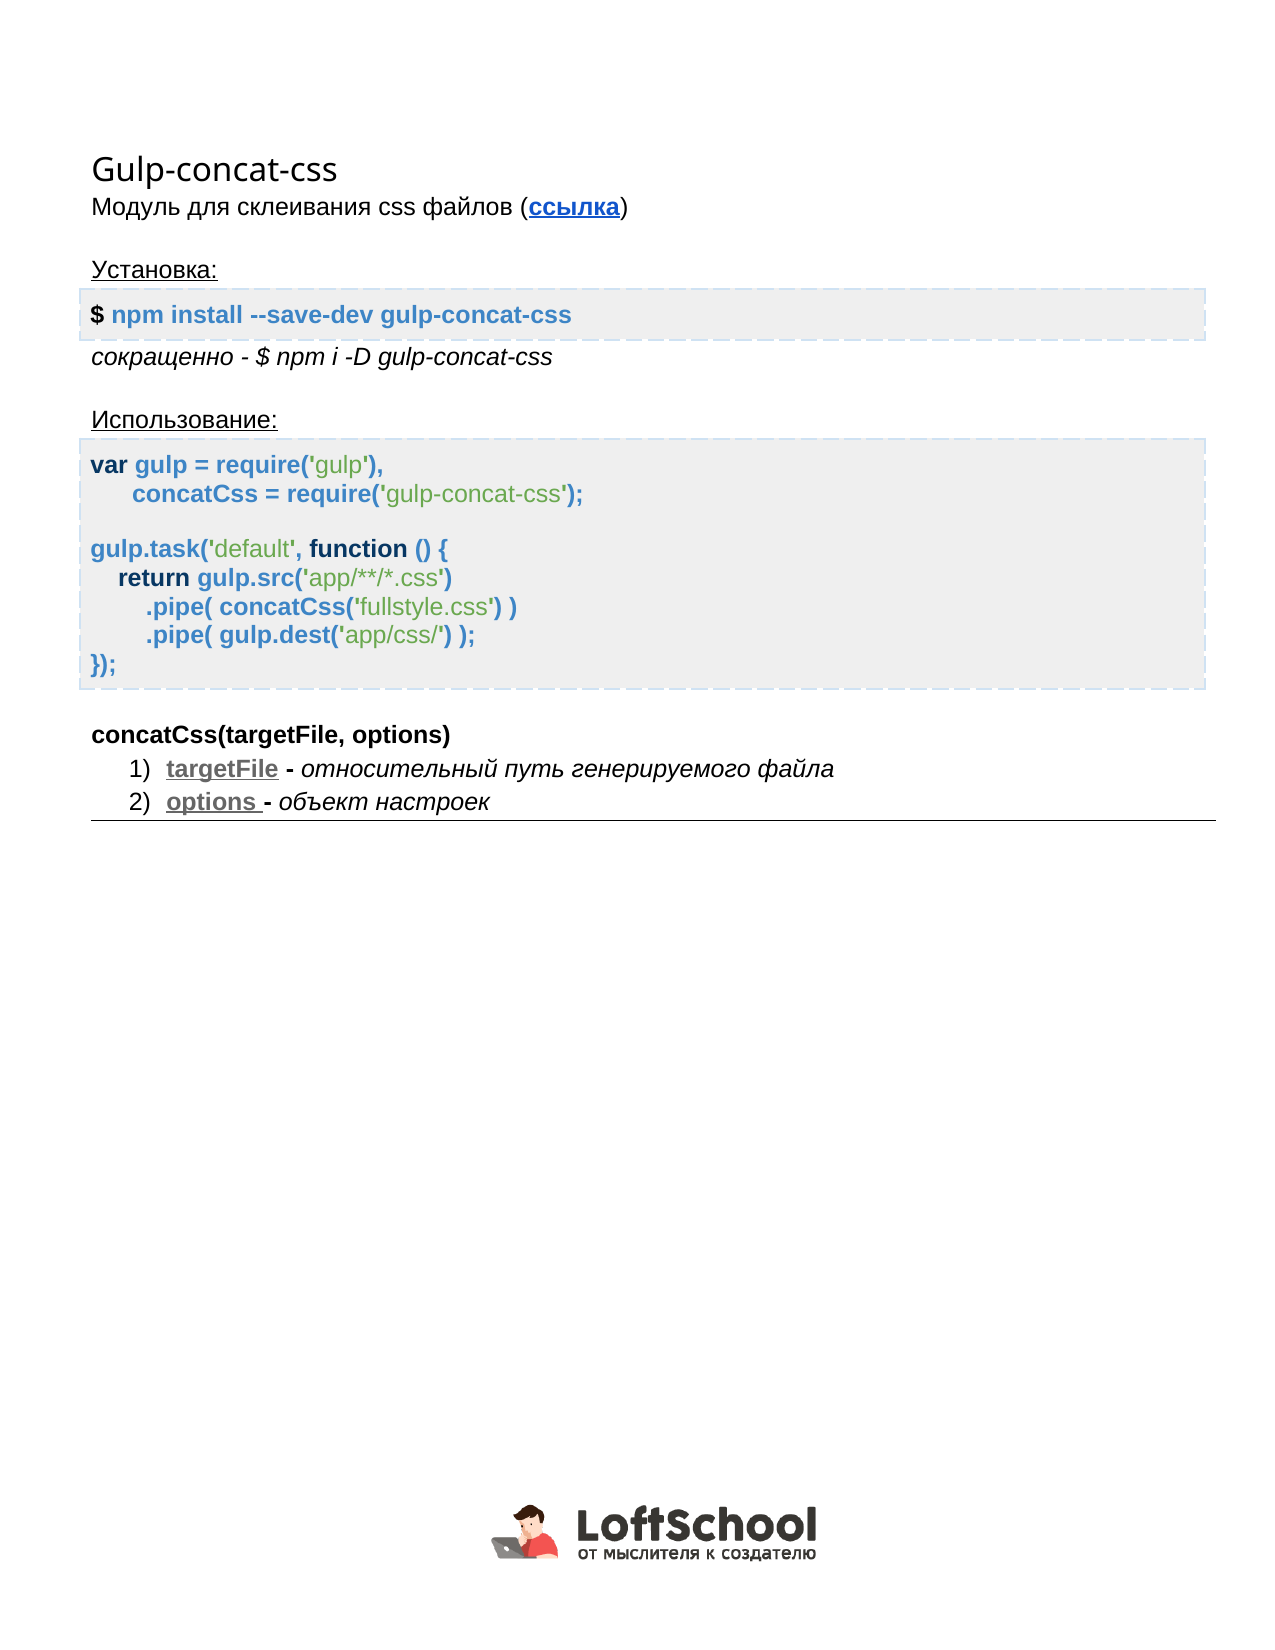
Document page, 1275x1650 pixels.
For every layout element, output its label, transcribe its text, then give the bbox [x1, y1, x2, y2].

list options - объект настроек [128, 787, 1216, 815]
table_header $ npm install --save-dev gulp-concat-css [80, 288, 1204, 339]
text сокращенно - $ npm i -D gulp-concat-css [91, 341, 1216, 370]
list targetFile - относительный путь генерируемого файла [128, 753, 1216, 782]
text Модуль для склеивания css файлов (ссылка) [91, 191, 1216, 220]
subtitle Gulp-concat-css [91, 146, 1216, 191]
text Использование: [91, 405, 1216, 433]
picture [480, 1492, 827, 1572]
text Установка: [91, 255, 1216, 283]
text concatCss(targetFile, options) [91, 721, 1216, 749]
table_header var gulp = require('gulp'), concatCss = require('gulp-concat-css'); gulp.task('default', function () { return gulp.src('app/**/*.css') .pipe( concatCss('fullstyle.css') ) .pipe( gulp.dest('app/css/') ); }); [80, 438, 1204, 688]
